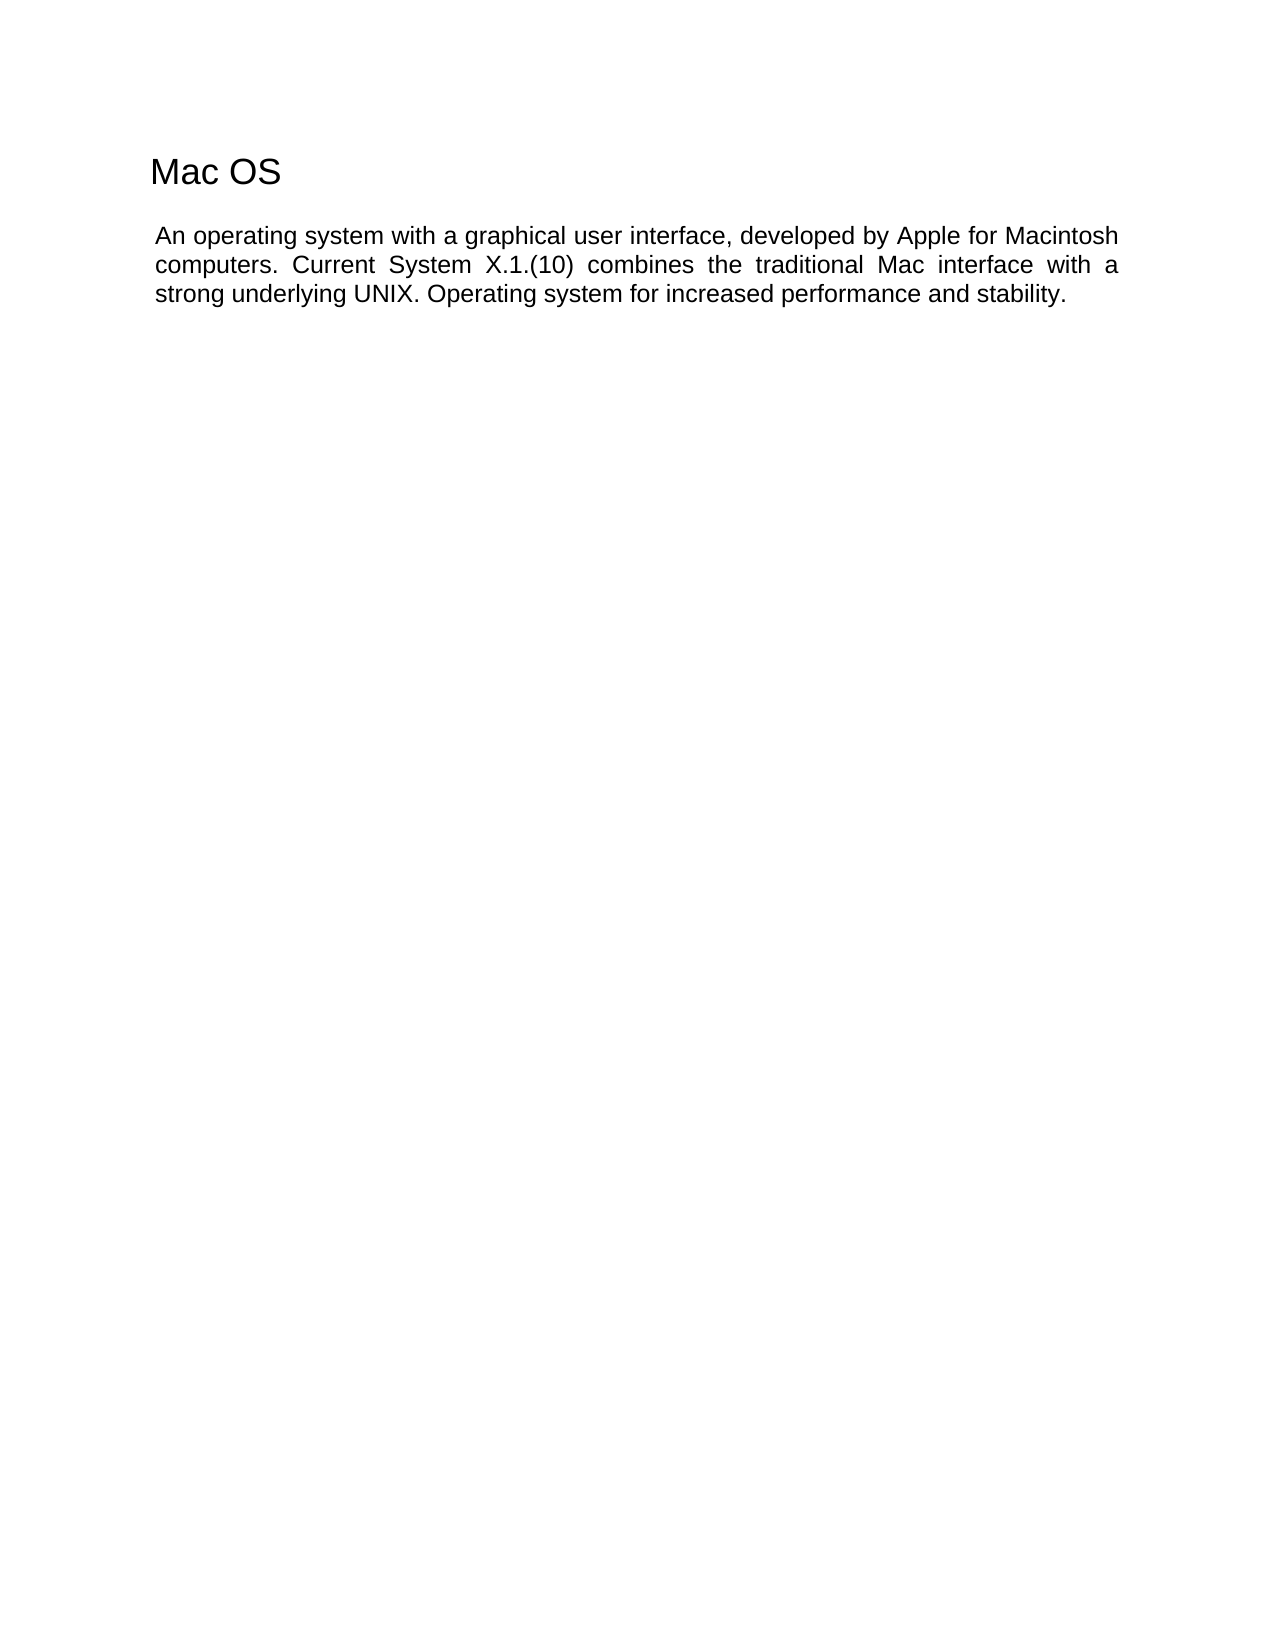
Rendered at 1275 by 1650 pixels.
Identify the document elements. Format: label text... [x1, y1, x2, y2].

text Mac OS [150, 150, 1125, 192]
text An operating system with a graphical user interface, developed by Apple for Macintosh computers. Current System X.1.(10) combines the traditional Mac interface with a strong underlying UNIX. Operating system for increased performance and stability. [155, 221, 1120, 307]
